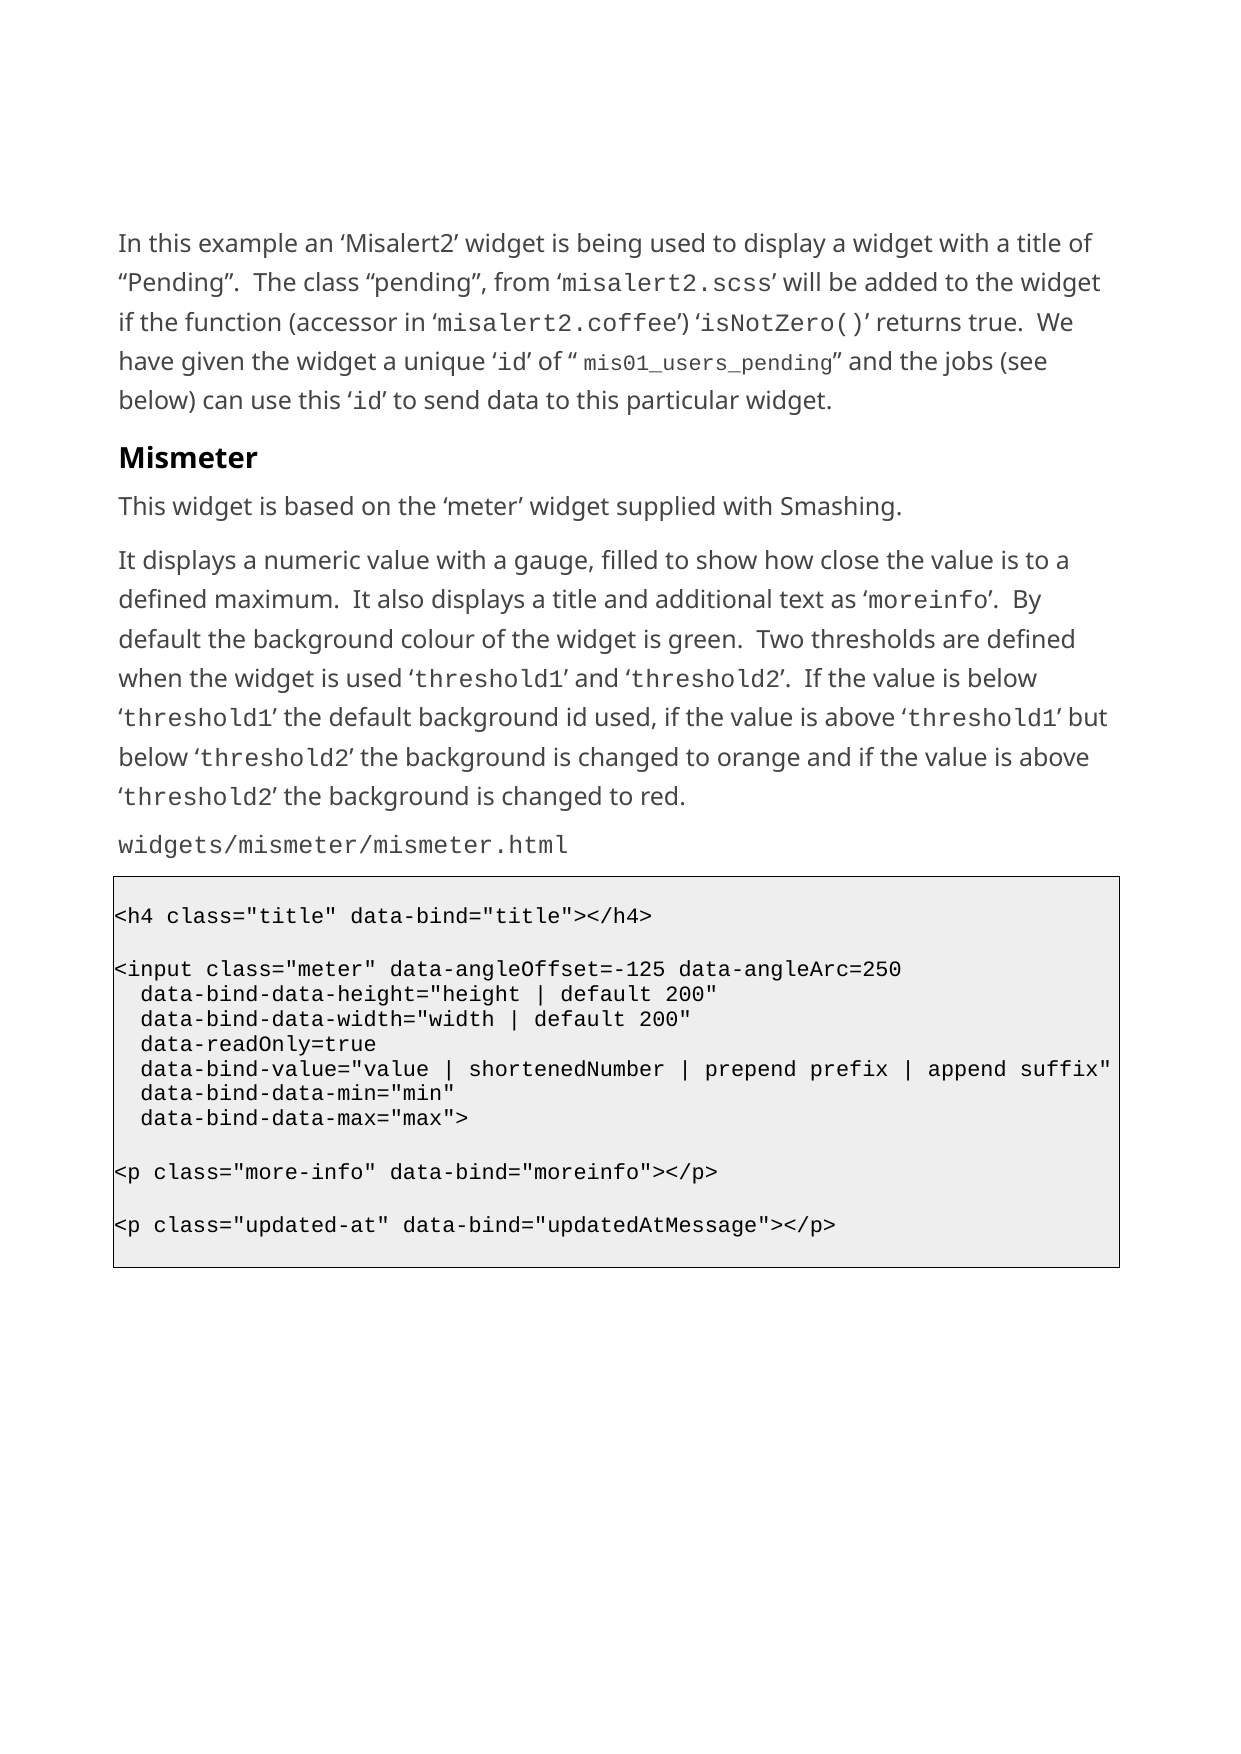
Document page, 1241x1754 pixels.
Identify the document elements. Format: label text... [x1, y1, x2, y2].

text This widget is based on the ‘meter’ widget supplied with Smashing. [118, 489, 1122, 523]
text In this example an ‘Misalert2’ widget is being used to display a widget with a title of “Pending”. The class “pending”, from ‘misalert2.scss’ will be added to the widget if the function (accessor in ‘misalert2.coffee’) ‘isNotZero()’ returns true. We have given the widget a unique ‘id’ of “ mis01_users_pending” and the jobs (see below) can use this ‘id’ to send data to this particular widget. [118, 226, 1122, 417]
text widgets/mismeter/mismeter.html [118, 833, 1122, 861]
text It displays a numeric value with a gauge, filled to show how close the value is to a defined maximum. It also displays a title and additional text as ‘moreinfo’. By default the background colour of the widget is green. Two thresholds are defined when the widget is used ‘threshold1’ and ‘threshold2’. If the value is below ‘threshold1’ the default background id used, if the value is above ‘threshold1’ but below ‘threshold2’ the background is changed to orange and if the value is above ‘threshold2’ the background is changed to red. [118, 543, 1122, 813]
subtitle Mismeter [118, 437, 1122, 477]
